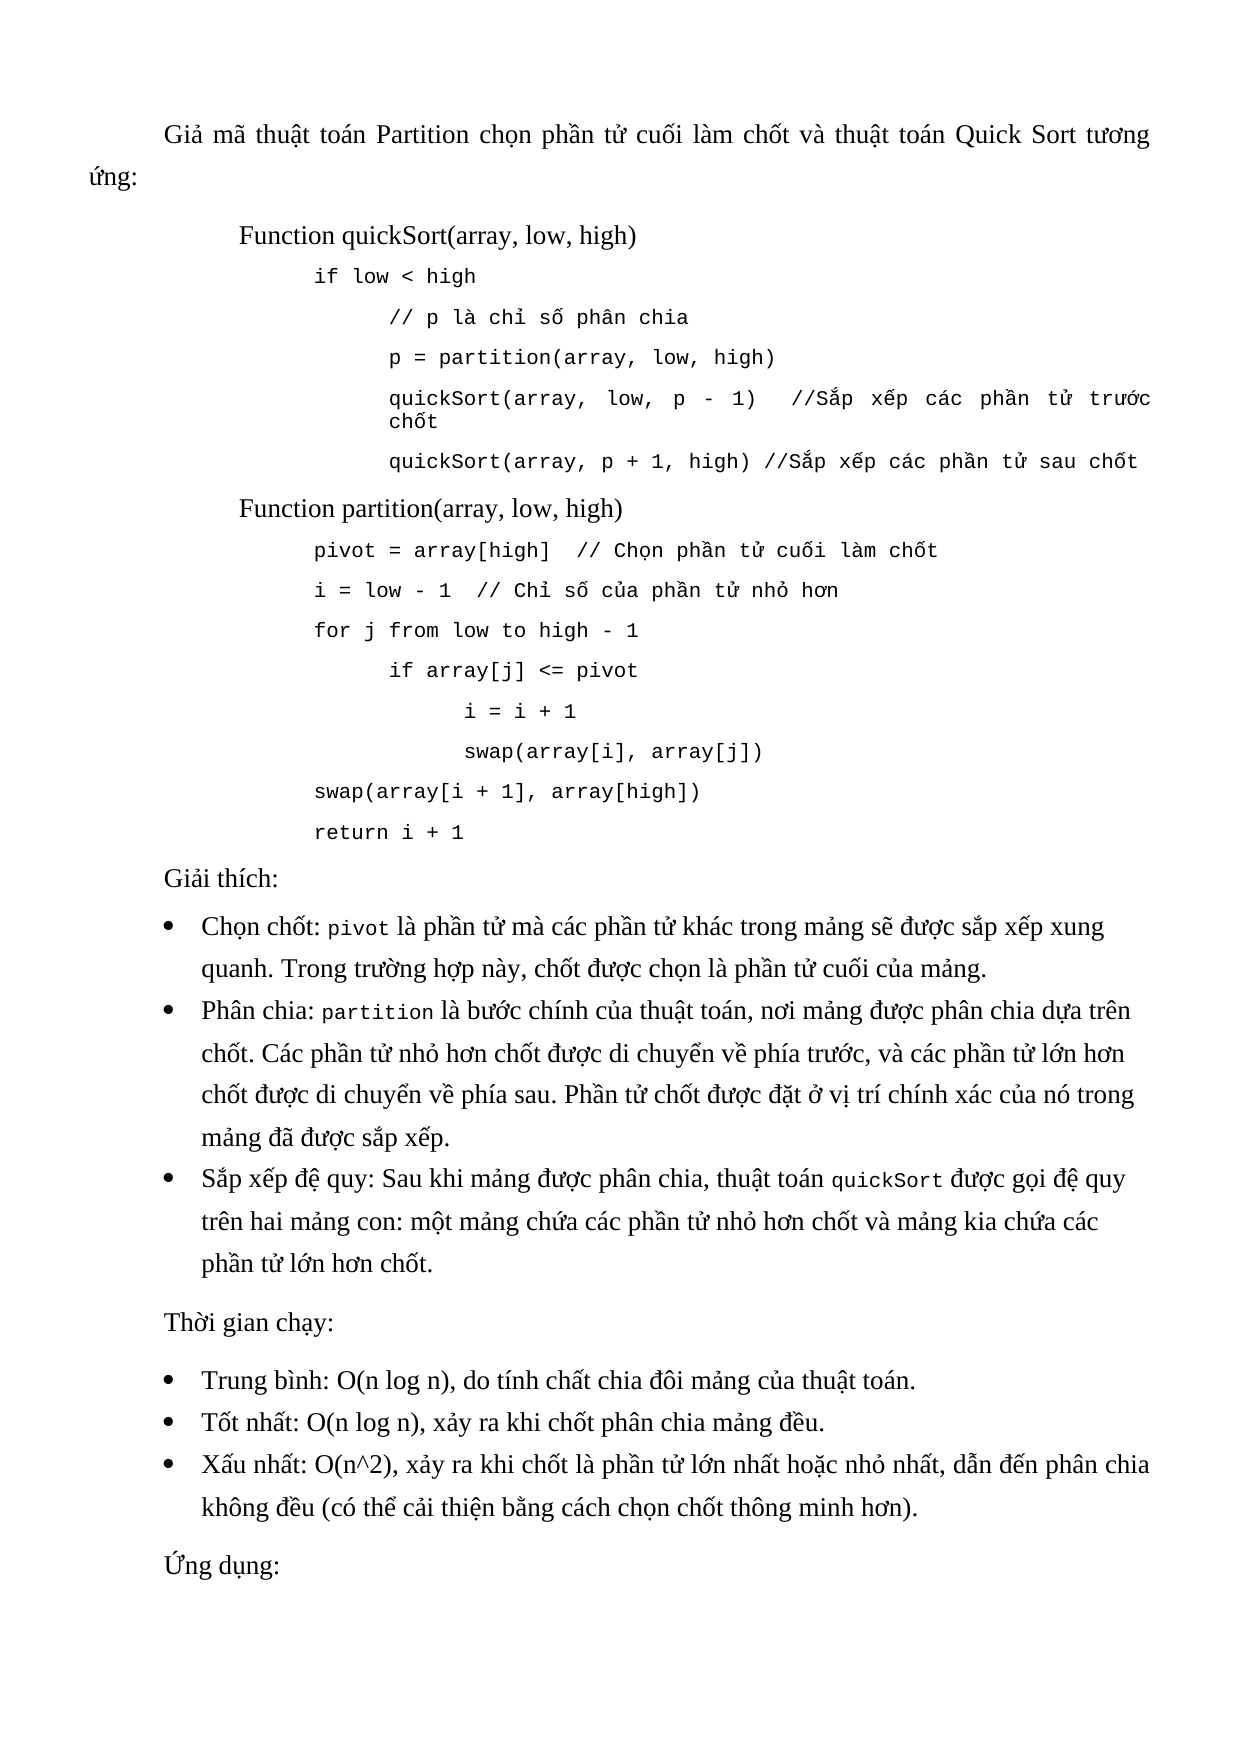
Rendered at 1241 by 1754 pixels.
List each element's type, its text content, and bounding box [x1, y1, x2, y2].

text if low < high [314, 267, 1152, 290]
text Giải thích: [89, 862, 1152, 893]
text // p là chỉ số phân chia [389, 307, 1152, 331]
text i = low - 1 // Chỉ số của phần tử nhỏ hơn [314, 580, 1152, 603]
text Function quickSort(array, low, high) [239, 219, 1152, 250]
text swap(array[i + 1], array[high]) [314, 781, 1152, 805]
text swap(array[i], array[j]) [464, 741, 1152, 765]
text return i + 1 [314, 822, 1152, 845]
text Function partition(array, low, high) [239, 492, 1152, 523]
text quickSort(array, low, p - 1) //Sắp xếp các phần tử trước chốt [389, 387, 1152, 435]
list Phân chia: partition là bước chính của thuật toán, nơi mảng được phân chia dựa trên chốt. Các phần tử nhỏ hơn chốt được di chuyển về phía trước, và các phần tử lớn hơn chốt được di chuyển về phía sau. Phần tử chốt được đặt ở vị trí chính xác của nó trong mảng đã được sắp xếp. [164, 994, 1152, 1152]
text pivot = array[high] // Chọn phần tử cuối làm chốt [314, 539, 1152, 563]
text i = i + 1 [464, 701, 1152, 724]
text if array[j] <= pivot [314, 661, 1152, 684]
list Trung bình: O(n log n), do tính chất chia đôi mảng của thuật toán. [164, 1364, 1152, 1396]
list Chọn chốt: pivot là phần tử mà các phần tử khác trong mảng sẽ được sắp xếp xung quanh. Trong trường hợp này, chốt được chọn là phần tử cuối của mảng. [164, 910, 1152, 983]
text Ứng dụng: [89, 1549, 1152, 1581]
list Tốt nhất: O(n log n), xảy ra khi chốt phân chia mảng đều. [164, 1406, 1152, 1438]
text for j from low to high - 1 [314, 620, 1152, 644]
text p = partition(array, low, high) [389, 347, 1152, 371]
text quickSort(array, p + 1, high) //Sắp xếp các phần tử sau chốt [389, 451, 1152, 475]
text Giả mã thuật toán Partition chọn phần tử cuối làm chốt và thuật toán Quick Sort tương ứng: [89, 118, 1152, 191]
list Sắp xếp đệ quy: Sau khi mảng được phân chia, thuật toán quickSort được gọi đệ quy trên hai mảng con: một mảng chứa các phần tử nhỏ hơn chốt và mảng kia chứa các phần tử lớn hơn chốt. [164, 1163, 1152, 1278]
list Xấu nhất: O(n^2), xảy ra khi chốt là phần tử lớn nhất hoặc nhỏ nhất, dẫn đến phân chia không đều (có thể cải thiện bằng cách chọn chốt thông minh hơn). [164, 1449, 1152, 1522]
text Thời gian chạy: [89, 1306, 1152, 1337]
